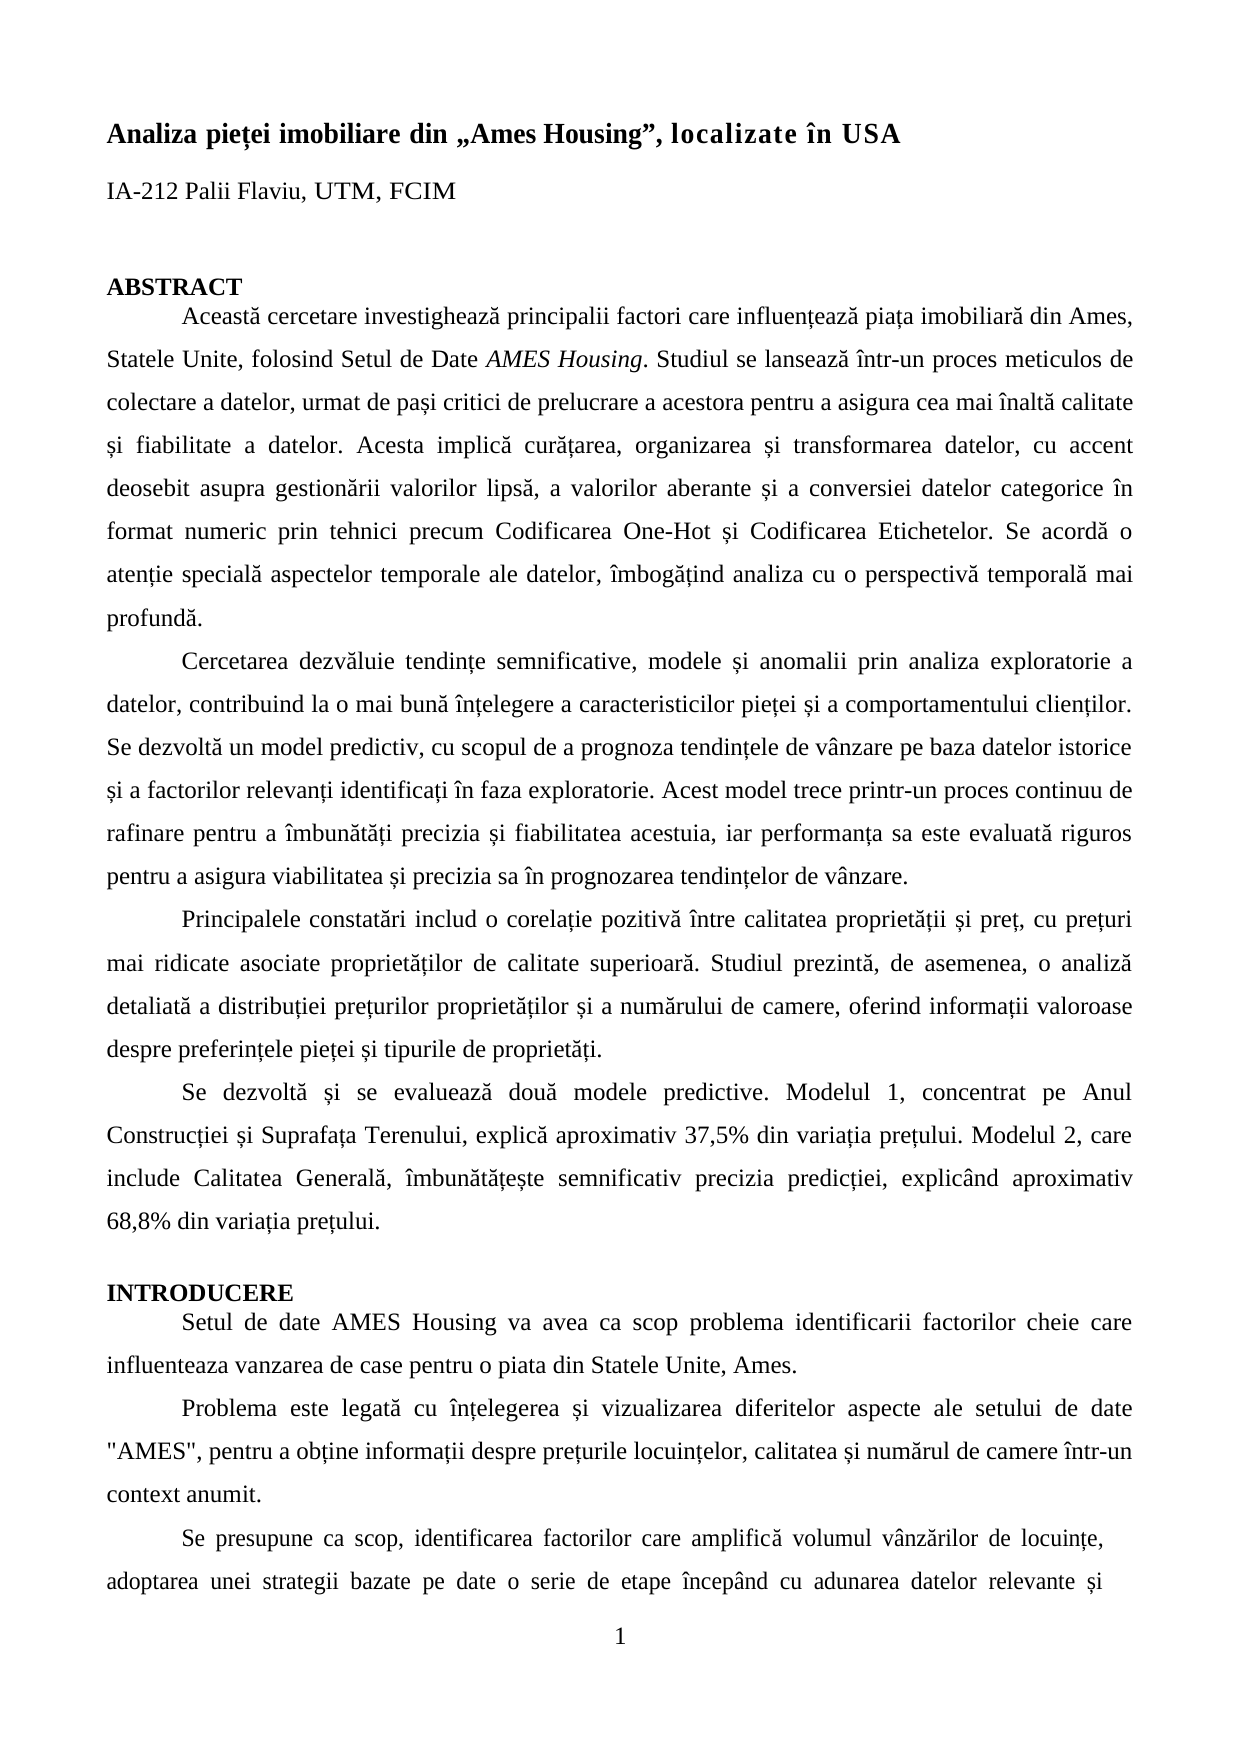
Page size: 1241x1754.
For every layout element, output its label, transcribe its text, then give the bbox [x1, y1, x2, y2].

text Analiza pieței imobiliare din „Ames Housing”, localizate în USA [106, 116, 1122, 149]
text Problema este legată cu înțelegerea și vizualizarea diferitelor aspecte ale setului de date "AMES", pentru a obține informații despre prețurile locuințelor, calitatea și numărul de camere într-un context anumit. [106, 1393, 1134, 1508]
subtitle ABSTRACT [106, 272, 1134, 301]
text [106, 1523, 1104, 1594]
text Setul de date AMES Housing va avea ca scop problema identificarii factorilor cheie care influenteaza vanzarea de case pentru o piata din Statele Unite, Ames. [106, 1307, 1134, 1379]
text Principalele constatări includ o corelație pozitivă între calitatea proprietății și preț, cu prețuri mai ridicate asociate proprietăților de calitate superioară. Studiul prezintă, de asemenea, o analiză detaliată a distribuției prețurilor proprietăților și a numărului de camere, oferind informații valoroase despre preferințele pieței și tipurile de proprietăți. [106, 904, 1134, 1063]
text IA-212 Palii Flaviu, UTM, FCIM [106, 176, 770, 205]
text Se dezvoltă și se evaluează două modele predictive. Modelul 1, concentrat pe Anul Construcției și Suprafața Terenului, explică aproximativ 37,5% din variația prețului. Modelul 2, care include Calitatea Generală, îmbunătățește semnificativ precizia predicției, explicând aproximativ 68,8% din variația prețului. [106, 1077, 1134, 1235]
subtitle INTRODUCERE [106, 1278, 1134, 1307]
text Această cercetare investighează principalii factori care influențează piața imobiliară din Ames, Statele Unite, folosind Setul de Date AMES Housing. Studiul se lansează într-un proces meticulos de colectare a datelor, urmat de pași critici de prelucrare a acestora pentru a asigura cea mai înaltă calitate și fiabilitate a datelor. Acesta implică curățarea, organizarea și transformarea datelor, cu accent deosebit asupra gestionării valorilor lipsă, a valorilor aberante și a conversiei datelor categorice în format numeric prin tehnici precum Codificarea One-Hot și Codificarea Etichetelor. Se acordă o atenție specială aspectelor temporale ale datelor, îmbogățind analiza cu o perspectivă temporală mai profundă. [106, 301, 1134, 631]
text Cercetarea dezvăluie tendințe semnificative, modele și anomalii prin analiza exploratorie a datelor, contribuind la o mai bună înțelegere a caracteristicilor pieței și a comportamentului clienților. Se dezvoltă un model predictiv, cu scopul de a prognoza tendințele de vânzare pe baza datelor istorice și a factorilor relevanți identificați în faza exploratorie. Acest model trece printr-un proces continuu de rafinare pentru a îmbunătăți precizia și fiabilitatea acestuia, iar performanța sa este evaluată riguros pentru a asigura viabilitatea și precizia sa în prognozarea tendințelor de vânzare. [106, 646, 1134, 890]
